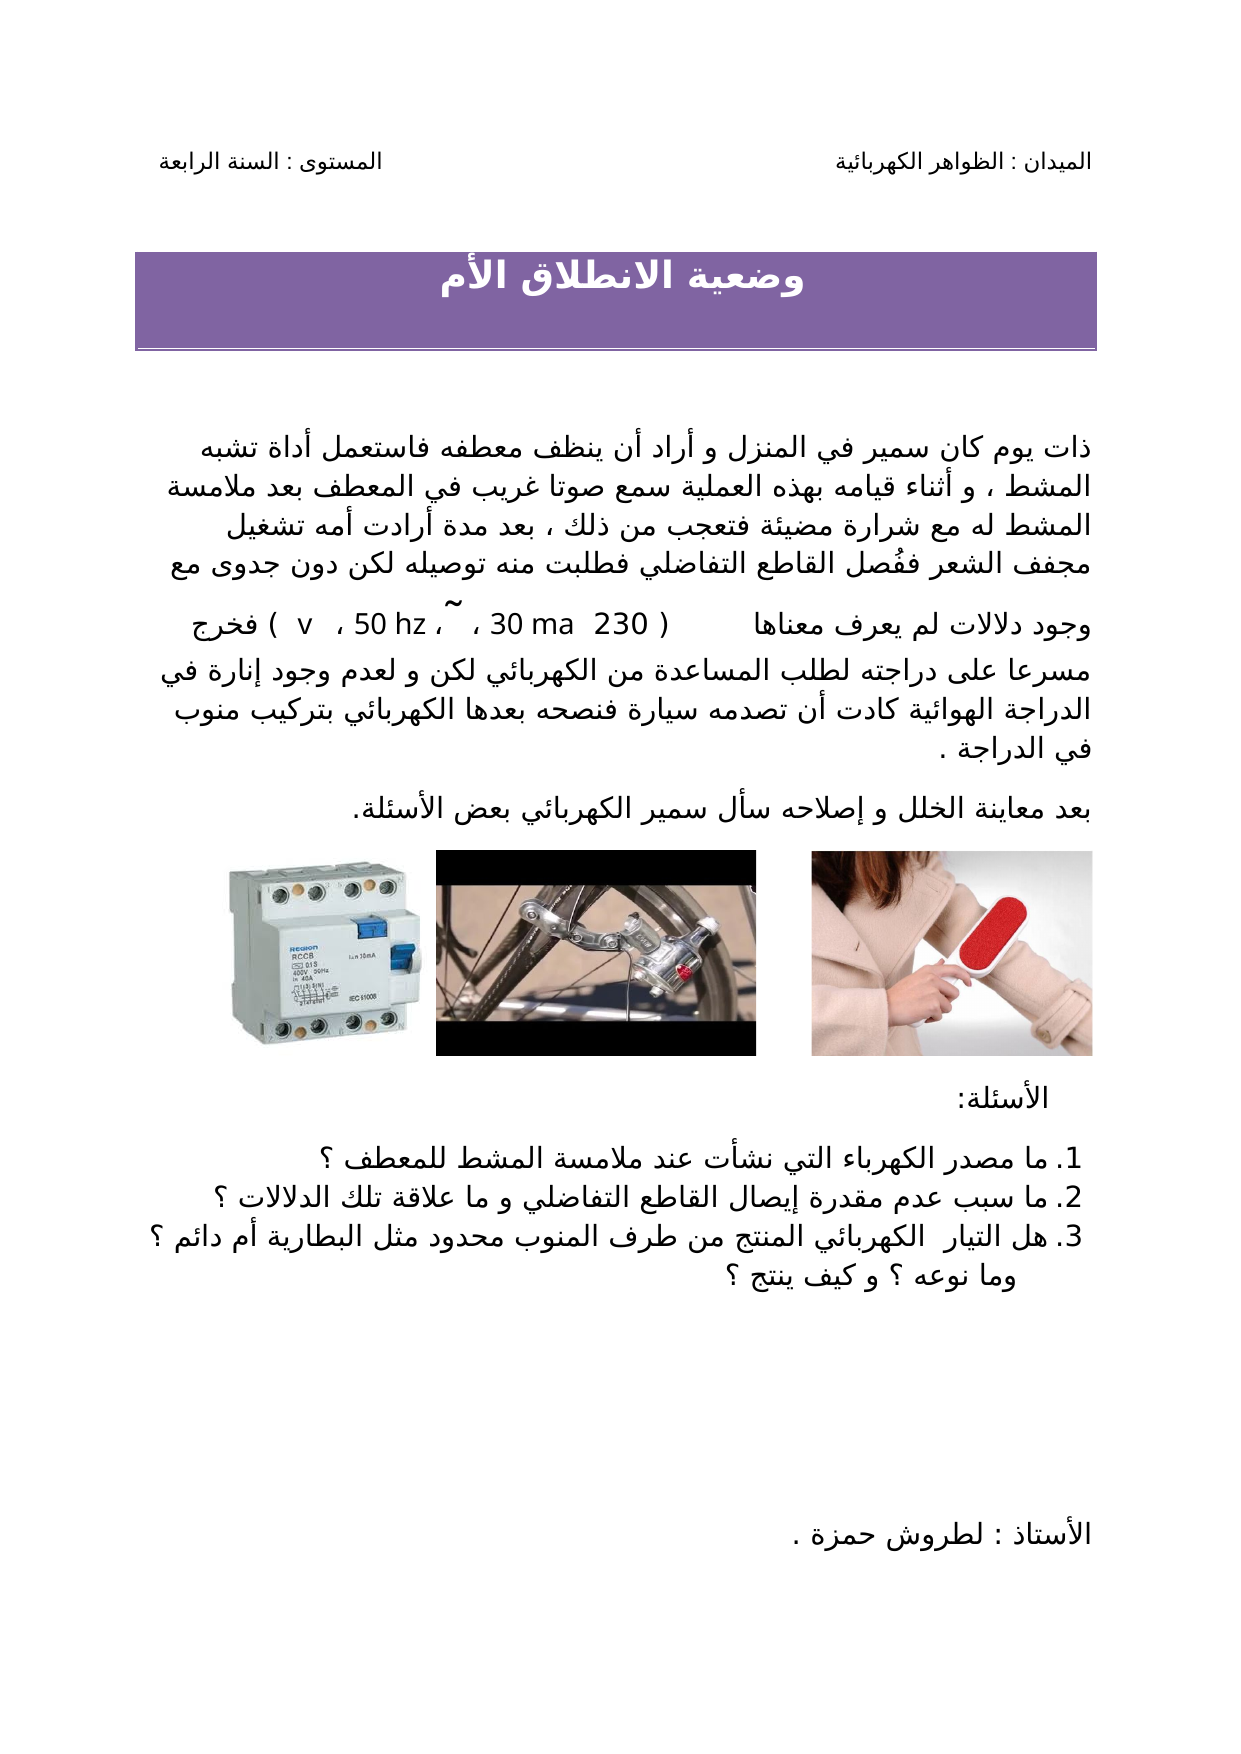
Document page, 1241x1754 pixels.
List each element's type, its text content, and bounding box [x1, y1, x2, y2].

list هل التيار الكهربائي المنتج من طرف المنوب محدود مثل البطارية أم دائم ؟ وما نوعه ؟ و كيف ينتج ؟ [148, 1219, 1055, 1292]
text الأستاذ : لطروش حمزة . [148, 1517, 1093, 1551]
table_header وضعية الانطلاق الأم [138, 254, 1095, 348]
picture [214, 850, 757, 1056]
list ما سبب عدم مقدرة إيصال القاطع التفاضلي و ما علاقة تلك الدلالات ؟ [148, 1180, 1055, 1214]
text الأسئلة: [148, 1081, 1093, 1115]
picture [811, 850, 1093, 1056]
text بعد معاينة الخلل و إصلاحه سأل سمير الكهربائي بعض الأسئلة. [148, 791, 1093, 825]
text الميدان : الظواهر الكهربائية المستوى : السنة الرابعة [148, 148, 1093, 174]
list ما مصدر الكهرباء التي نشأت عند ملامسة المشط للمعطف ؟ [148, 1141, 1055, 1175]
text ذات يوم كان سمير في المنزل و أراد أن ينظف معطفه فاستعمل أداة تشبه المشط ، و أثناء قيامه بهذه العملية سمع صوتا غريب في المعطف بعد ملامسة المشط له مع شرارة مضيئة فتعجب من ذلك ، بعد مدة أرادت أمه تشغيل مجفف الشعر ففُصل القاطع التفاضلي فطلبت منه توصيله لكن دون جدوى مع وجود دلالات لم يعرف معناها ( 230 v ، 50 hz ،˜ ، 30 ma ) فخرج مسرعا على دراجته لطلب المساعدة من الكهربائي لكن و لعدم وجود إنارة في الدراجة الهوائية كادت أن تصدمه سيارة فنصحه بعدها الكهربائي بتركيب منوب في الدراجة . [148, 430, 1093, 765]
